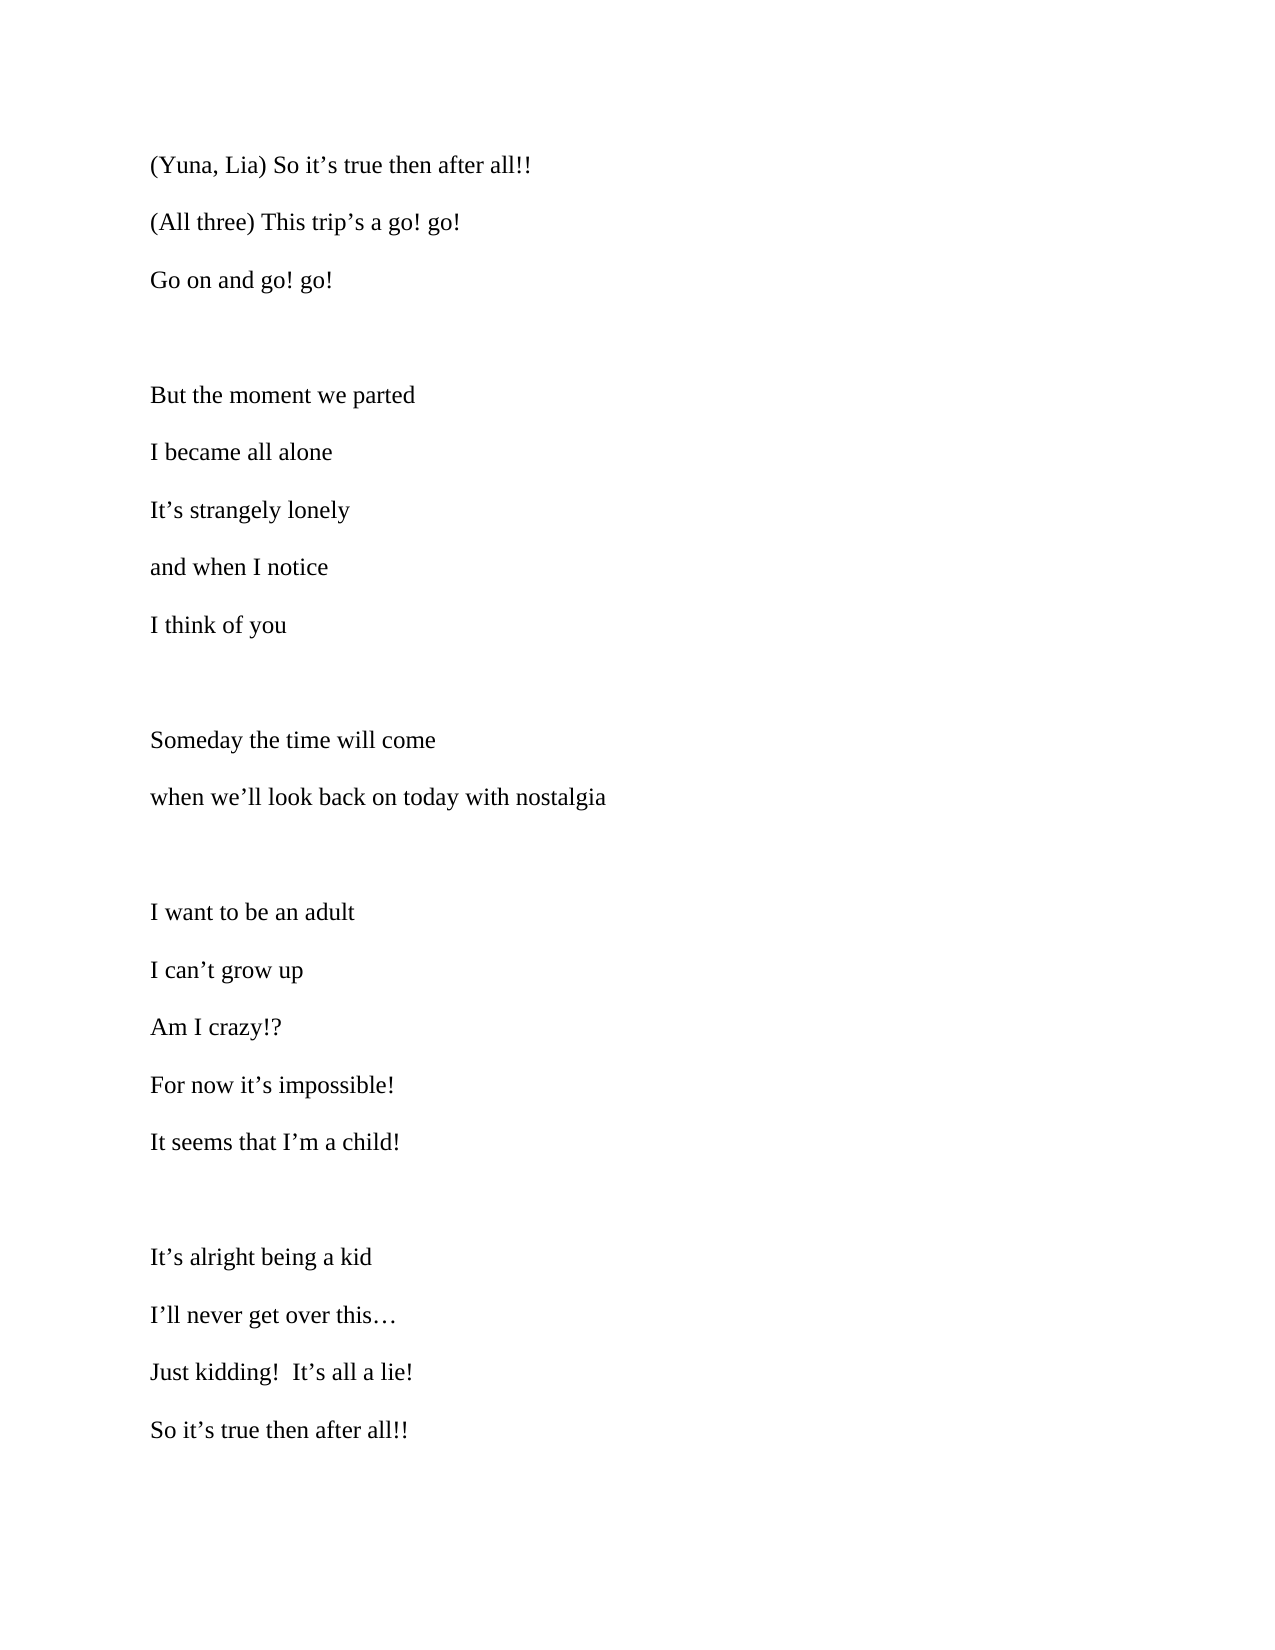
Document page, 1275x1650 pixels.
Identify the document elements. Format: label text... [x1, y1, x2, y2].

text when we’ll look back on today with nostalgia [150, 782, 1125, 811]
text I’ll never get over this… [150, 1300, 1125, 1329]
text Am I crazy!? [150, 1012, 1125, 1041]
text It’s alright being a kid [150, 1242, 1125, 1271]
text Someday the time will come [150, 725, 1125, 754]
text So it’s true then after all!! [150, 1415, 1125, 1444]
text I became all alone [150, 437, 1125, 466]
text Just kidding! It’s all a lie! [150, 1357, 1125, 1386]
text It’s strangely lonely [150, 495, 1125, 524]
text I think of you [150, 610, 1125, 639]
text Go on and go! go! [150, 265, 1125, 294]
text (Yuna, Lia) So it’s true then after all!! [150, 150, 1125, 179]
text and when I notice [150, 552, 1125, 581]
text For now it’s impossible! [150, 1070, 1125, 1099]
text It seems that I’m a child! [150, 1127, 1125, 1156]
text But the moment we parted [150, 380, 1125, 409]
text I can’t grow up [150, 955, 1125, 984]
text (All three) This trip’s a go! go! [150, 207, 1125, 236]
text I want to be an adult [150, 897, 1125, 926]
